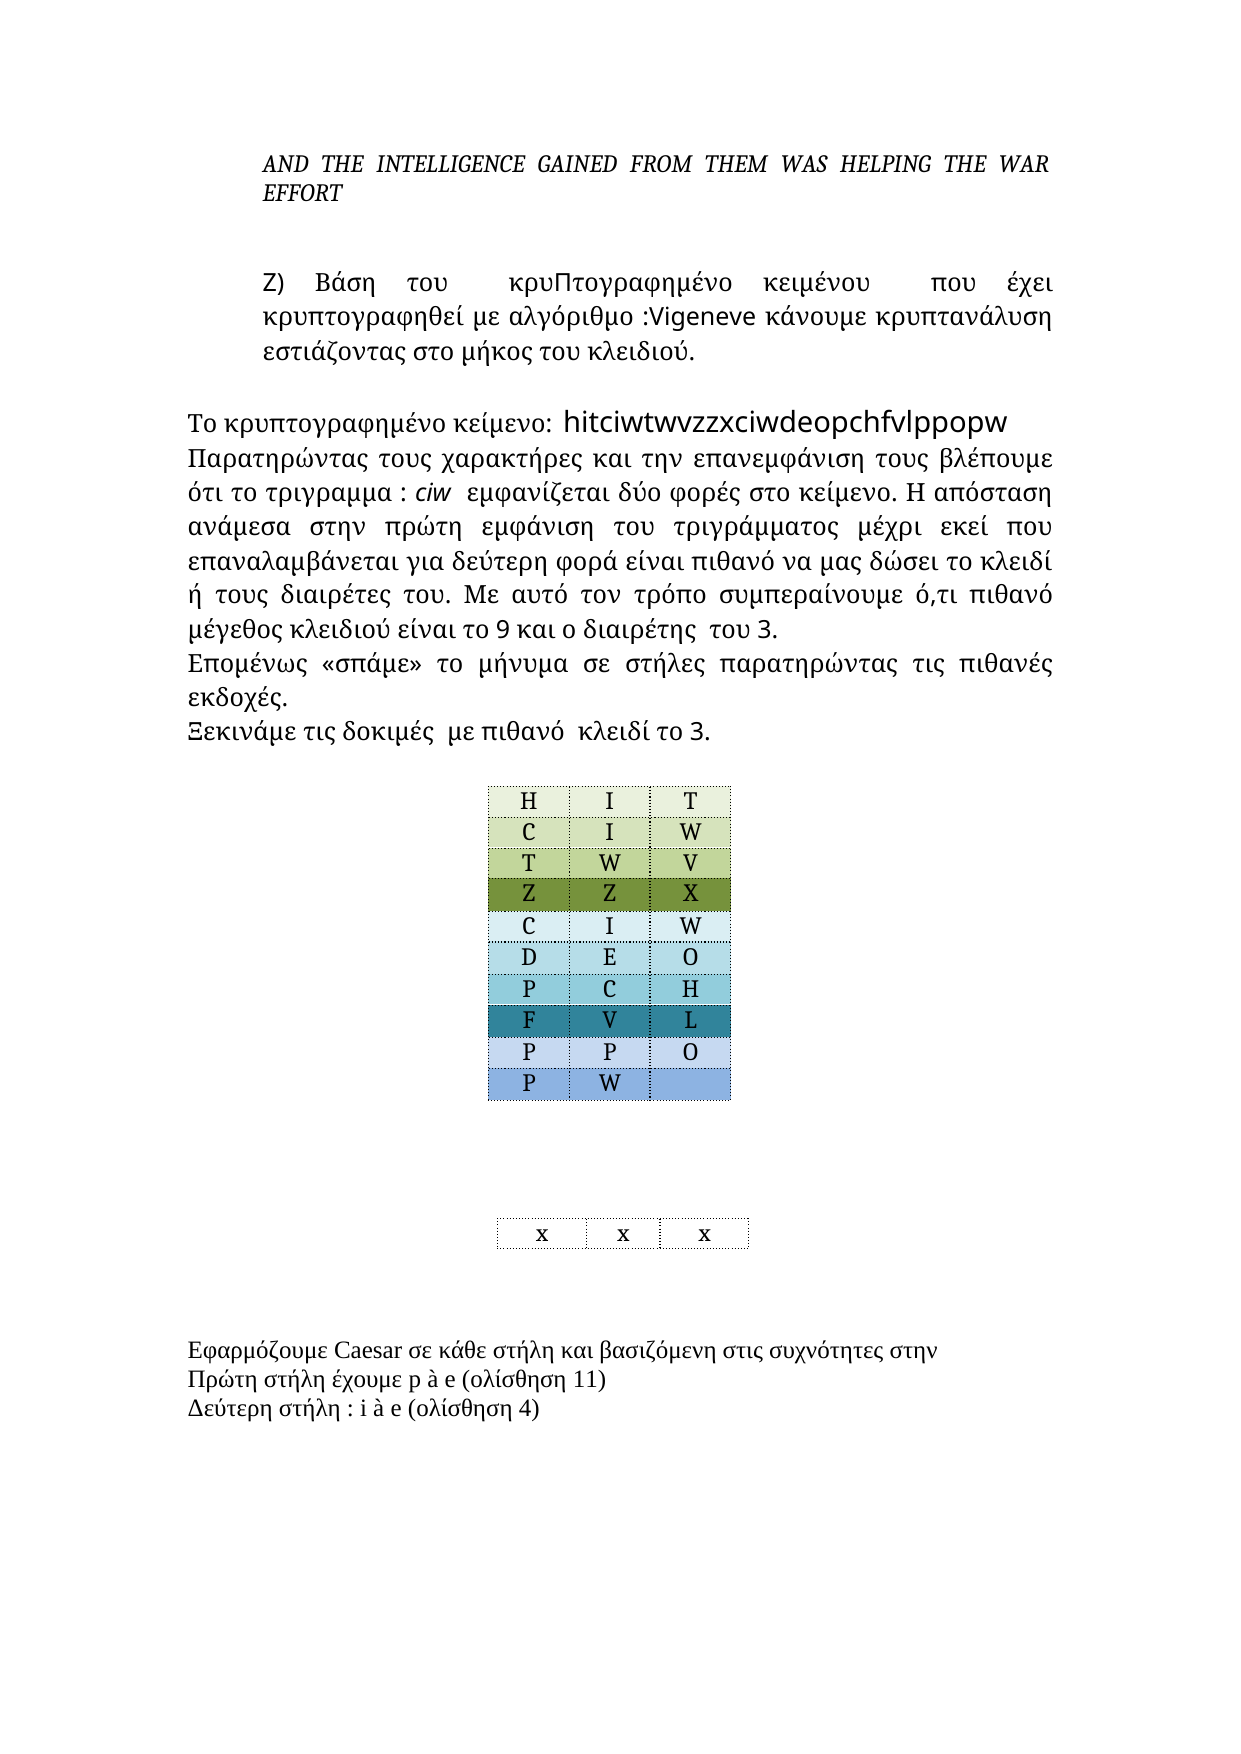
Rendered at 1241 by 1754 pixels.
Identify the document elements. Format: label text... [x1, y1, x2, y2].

table_cell V [650, 848, 731, 878]
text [262, 150, 1053, 207]
table_cell P [488, 974, 569, 1004]
table_cell D [488, 941, 569, 974]
table_header x [586, 1218, 660, 1248]
text Δεύτερη στήλη : i à e (ολίσθηση 4) [187, 1393, 1053, 1421]
table_cell L [650, 1005, 731, 1037]
table_cell P [488, 1068, 569, 1100]
table_cell C [488, 911, 569, 941]
table_cell X [650, 878, 731, 911]
text Πρώτη στήλη έχουμε p à e (ολίσθηση 11) [187, 1364, 1053, 1393]
text Επομένως «σπάμε» το μήνυμα σε στήλες παρατηρώντας τις πιθανές εκδοχές. [187, 645, 1053, 713]
table_cell O [650, 1037, 731, 1068]
table_cell W [650, 911, 731, 941]
table_cell P [569, 1037, 650, 1068]
table_cell Z [488, 878, 569, 911]
table_header H [488, 786, 569, 817]
table_cell W [569, 1068, 650, 1100]
text Παρατηρώντας τους χαρακτήρες και την επανεμφάνιση τους βλέπουμε ότι το τριγραμμα : ciw εμφανίζεται δύο φορές στο κείμενο. Η απόσταση ανάμεσα στην πρώτη εμφάνιση του τριγράμματος μέχρι εκεί που επαναλαμβάνεται για δεύτερη φορά είναι πιθανό να μας δώσει το κλειδί ή τους διαιρέτες του. Με αυτό τον τρόπο συμπεραίνουμε ό,τι πιθανό μέγεθος κλειδιού είναι το 9 και ο διαιρέτης του 3. [187, 441, 1053, 645]
text Εφαρμόζουμε Caesar σε κάθε στήλη και βασιζόμενη στις συχνότητες στην [187, 1335, 1053, 1364]
table_cell C [488, 817, 569, 847]
text Το κρυπτογραφημένο κείμενο: hitciwtwvzzxciwdeopchfvlppopw [187, 401, 1053, 441]
table_cell [650, 1068, 731, 1100]
table_header x [660, 1218, 748, 1248]
table_cell W [569, 848, 650, 878]
table_cell E [569, 941, 650, 974]
text Z) Βάση του κρυΠτογραφημένο κειμένου που έχει κρυπτογραφηθεί με αλγόριθμο :Vigeneve κάνουμε κρυπτανάλυση εστιάζοντας στο μήκος του κλειδιού. [262, 265, 1053, 367]
table_cell V [569, 1005, 650, 1037]
table_cell F [488, 1005, 569, 1037]
table_cell O [650, 941, 731, 974]
table_cell P [488, 1037, 569, 1068]
table_header T [650, 786, 731, 817]
table_cell H [650, 974, 731, 1004]
table_cell W [650, 817, 731, 847]
table_header I [569, 786, 650, 817]
text Ξεκινάμε τις δοκιμές με πιθανό κλειδί το 3. [187, 713, 1053, 747]
table_cell I [569, 817, 650, 847]
table_cell T [488, 848, 569, 878]
table_cell C [569, 974, 650, 1004]
table_cell I [569, 911, 650, 941]
table_header x [498, 1218, 586, 1248]
table_cell Z [569, 878, 650, 911]
